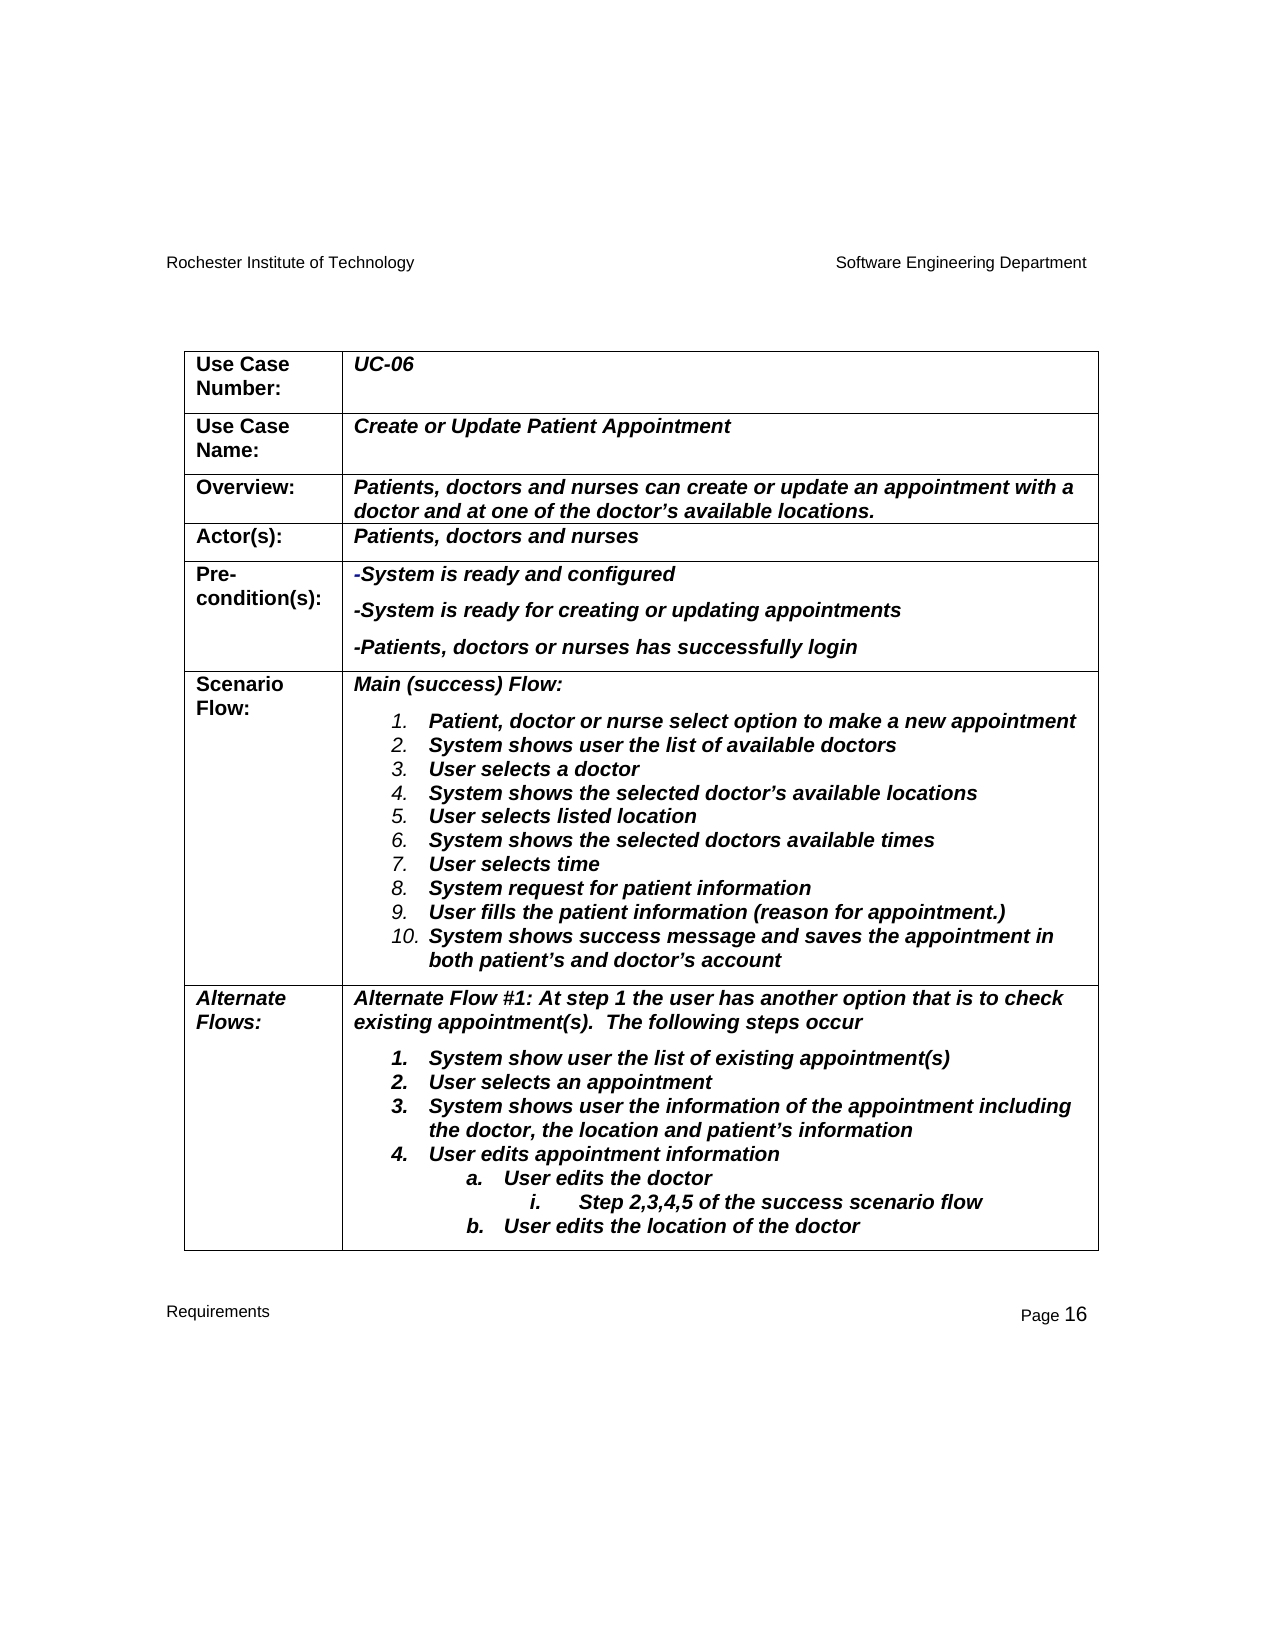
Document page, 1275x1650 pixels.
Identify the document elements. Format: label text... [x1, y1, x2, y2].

table_cell Alternate Flows: [185, 986, 342, 1250]
table_cell Pre-condition(s): [185, 562, 342, 671]
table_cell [343, 986, 1098, 1250]
table_cell Create or Update Patient Appointment [343, 414, 1098, 474]
table_cell Main (success) Flow: Patient, doctor or nurse select option to make a new appointment System shows user the list of available doctors User selects a doctor System shows the selected doctor’s available locations User selects listed location System shows the selected doctors available times User selects time System request for patient information User fills the patient information (reason for appointment.) System shows success message and saves the appointment in both patient’s and doctor’s account [343, 672, 1098, 984]
table_cell Overview: [185, 475, 342, 523]
table_header UC-06 [343, 352, 1098, 413]
table_cell Actor(s): [185, 524, 342, 561]
table_cell Scenario Flow: [185, 672, 342, 984]
table_header Use Case Number: [185, 352, 342, 413]
table_cell Patients, doctors and nurses [343, 524, 1098, 561]
table_cell -System is ready and configured -System is ready for creating or updating appointments -Patients, doctors or nurses has successfully login [343, 562, 1098, 671]
table_cell Patients, doctors and nurses can create or update an appointment with a doctor and at one of the doctor’s available locations. [343, 475, 1098, 523]
table_cell Use Case Name: [185, 414, 342, 474]
